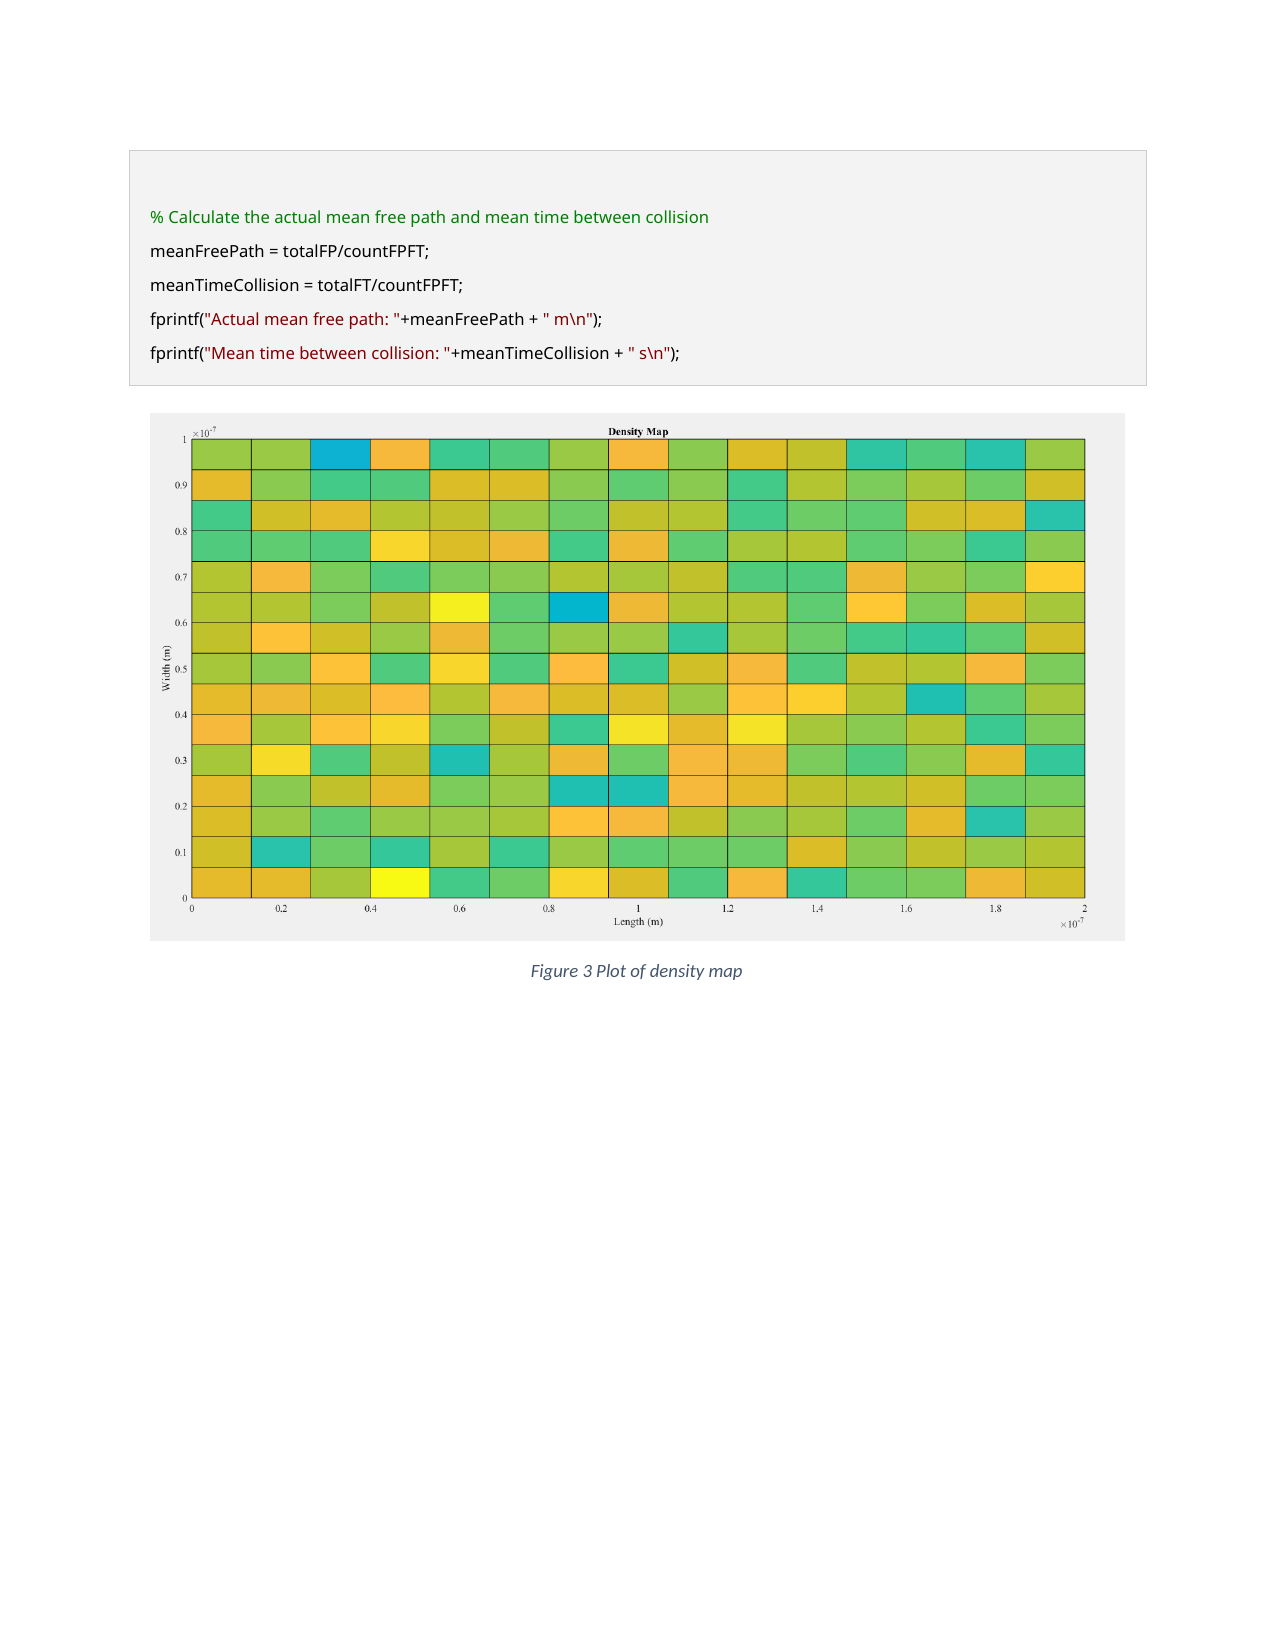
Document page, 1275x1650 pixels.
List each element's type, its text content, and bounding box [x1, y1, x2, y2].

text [130, 151, 1146, 385]
picture [150, 413, 1125, 941]
